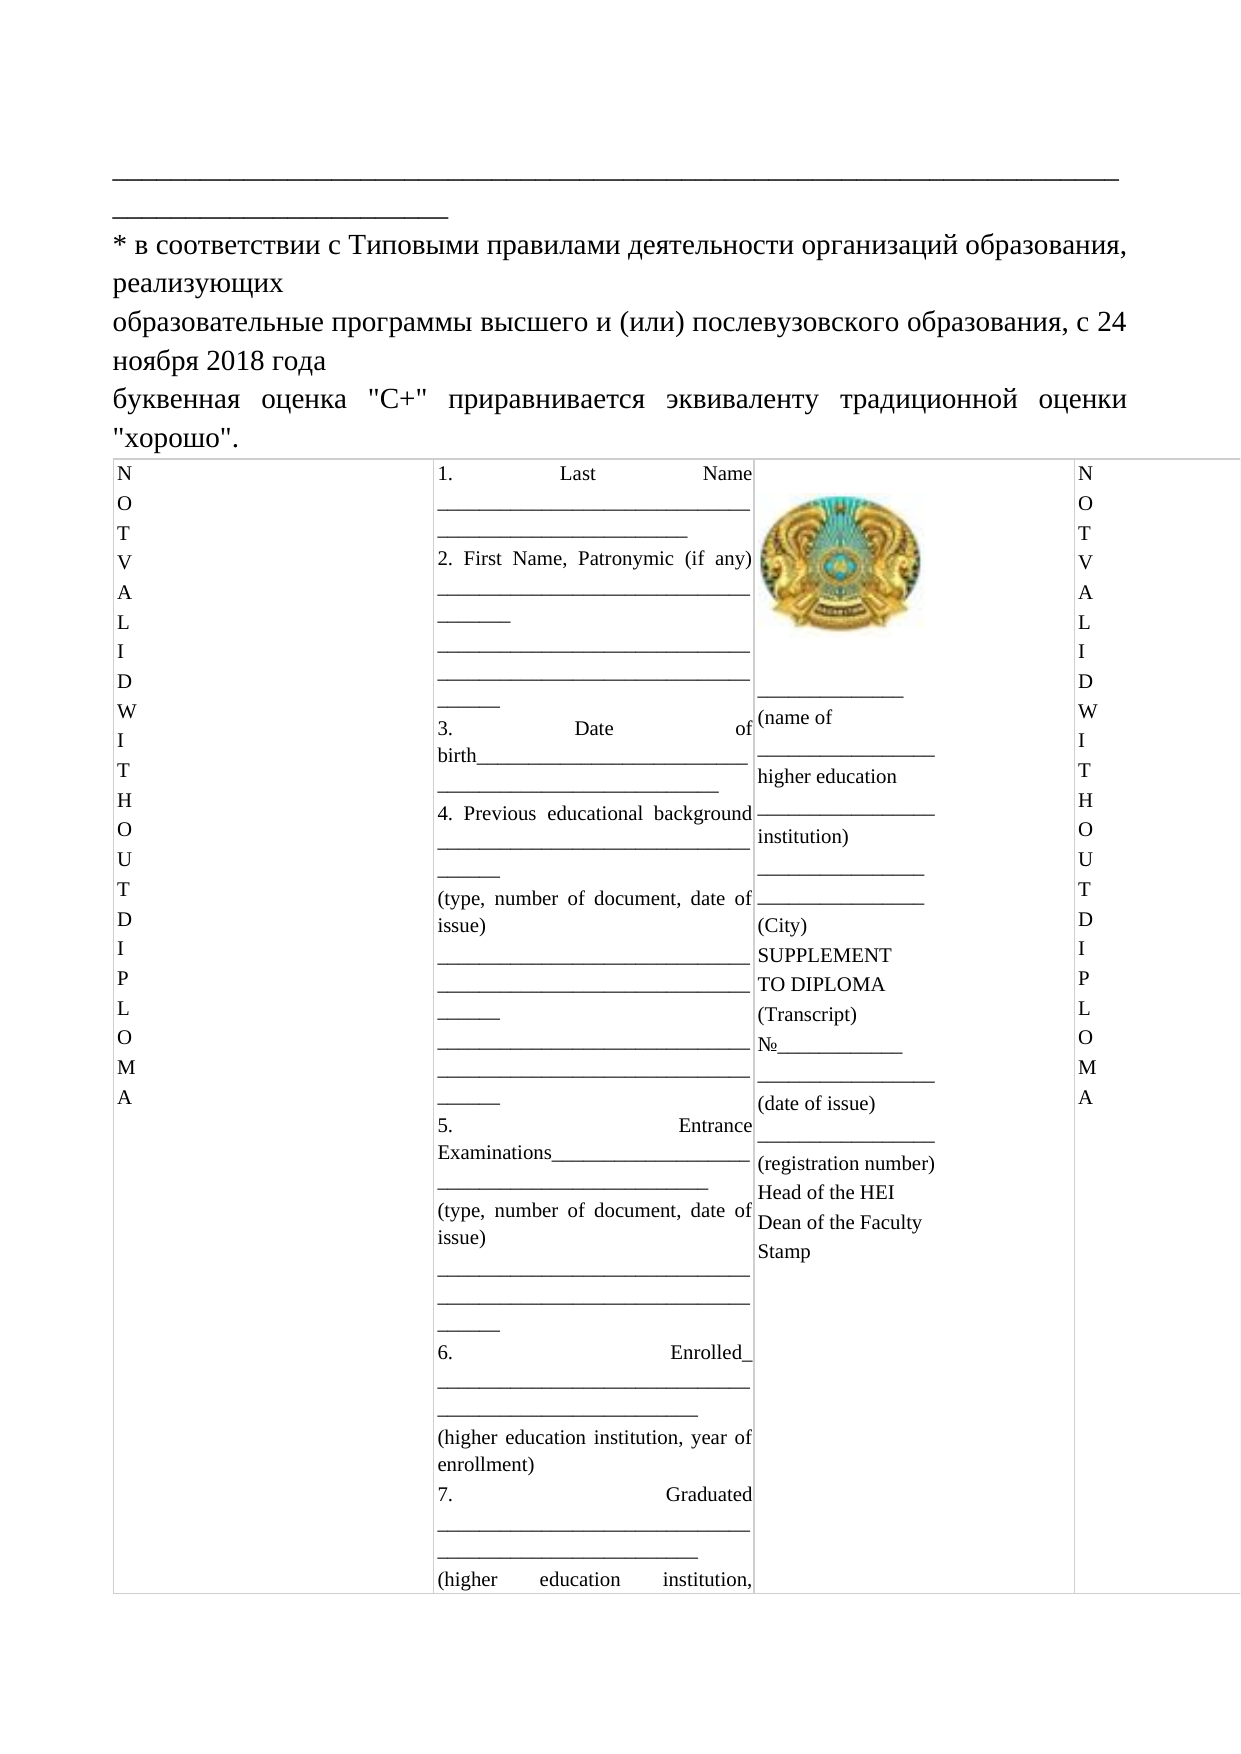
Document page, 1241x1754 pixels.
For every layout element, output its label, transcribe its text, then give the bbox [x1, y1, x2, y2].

picture [757, 493, 929, 638]
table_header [434, 460, 753, 1592]
text образовательные программы высшего и (или) послевузовского образования, с 24 ноября 2018 года [112, 304, 1128, 376]
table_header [1075, 460, 1240, 1592]
text ____________________________________________________________________________________________ [112, 150, 1128, 222]
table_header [114, 460, 433, 1592]
text буквенная оценка "С+" приравнивается эквиваленту традиционной оценки "хорошо". [112, 381, 1128, 453]
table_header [755, 460, 1074, 1592]
text * в соответствии с Типовыми правилами деятельности организаций образования, реализующих [112, 227, 1128, 299]
